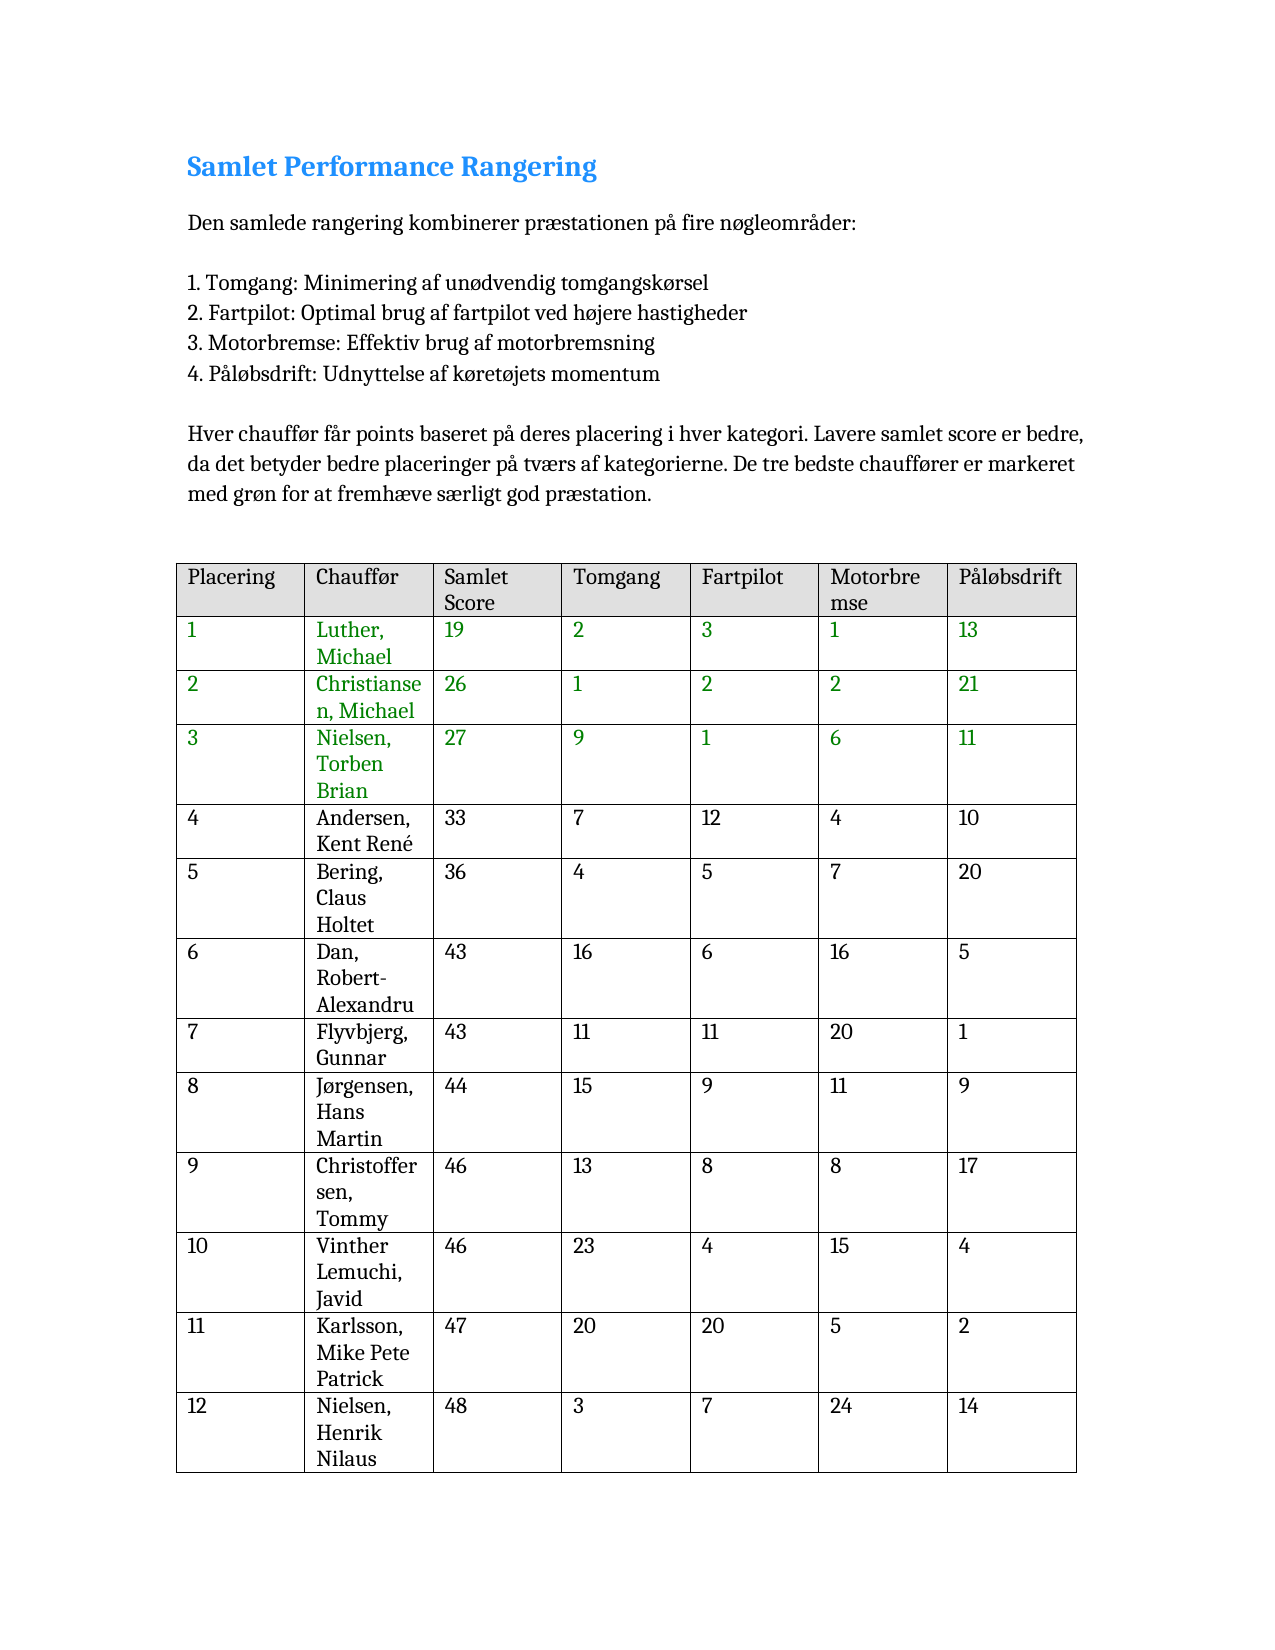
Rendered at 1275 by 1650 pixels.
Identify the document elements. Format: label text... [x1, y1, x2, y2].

table_cell 4 [691, 1233, 818, 1312]
table_cell 11 [819, 1073, 947, 1152]
table_cell 3 [691, 617, 818, 670]
table_cell 11 [948, 725, 1076, 804]
table_cell 9 [562, 725, 690, 804]
table_cell 33 [434, 805, 561, 858]
table_header Fartpilot [691, 564, 818, 616]
table_cell 5 [177, 859, 304, 938]
table_cell 1 [819, 617, 947, 670]
table_cell 3 [177, 725, 304, 804]
table_cell 9 [948, 1073, 1076, 1152]
table_cell 6 [691, 939, 818, 1018]
text Den samlede rangering kombinerer præstationen på fire nøgleområder: 1. Tomgang: Minimering af unødvendig tomgangskørsel 2. Fartpilot: Optimal brug af fartpilot ved højere hastigheder 3. Motorbremse: Effektiv brug af motorbremsning 4. Påløbsdrift: Udnyttelse af køretøjets momentum Hver chauffør får points baseret på deres placering i hver kategori. Lavere samlet score er bedre, da det betyder bedre placeringer på tværs af kategorierne. De tre bedste chauffører er markeret med grøn for at fremhæve særligt god præstation. [187, 209, 1087, 538]
table_cell 21 [948, 671, 1076, 724]
table_cell 16 [562, 939, 690, 1018]
table_cell 13 [948, 617, 1076, 670]
table_cell 4 [819, 805, 947, 858]
table_cell 11 [177, 1313, 304, 1392]
table_cell Andersen, Kent René [305, 805, 433, 858]
table_cell 5 [948, 939, 1076, 1018]
table_cell 2 [177, 671, 304, 724]
table_cell 17 [948, 1153, 1076, 1232]
table_cell 12 [177, 1393, 304, 1472]
table_cell 20 [691, 1313, 818, 1392]
table_cell 20 [819, 1019, 947, 1072]
table_cell 9 [691, 1073, 818, 1152]
table_header Samlet Score [434, 564, 561, 616]
table_cell 20 [562, 1313, 690, 1392]
table_cell 10 [948, 805, 1076, 858]
table_cell 1 [691, 725, 818, 804]
table_cell 5 [819, 1313, 947, 1392]
table_cell 4 [177, 805, 304, 858]
table_cell 14 [948, 1393, 1076, 1472]
table_cell 8 [691, 1153, 818, 1232]
table_cell 47 [434, 1313, 561, 1392]
table_cell 11 [562, 1019, 690, 1072]
table_cell 6 [177, 939, 304, 1018]
table_cell 3 [562, 1393, 690, 1472]
table_cell 48 [434, 1393, 561, 1472]
table_cell 44 [434, 1073, 561, 1152]
table_cell Dan, Robert-Alexandru [305, 939, 433, 1018]
table_cell 15 [819, 1233, 947, 1312]
text Samlet Performance Rangering [187, 150, 1087, 183]
table_header Motorbremse [819, 564, 947, 616]
table_cell 2 [691, 671, 818, 724]
table_cell Christoffersen, Tommy [305, 1153, 433, 1232]
table_cell Vinther Lemuchi, Javid [305, 1233, 433, 1312]
table_cell 2 [819, 671, 947, 724]
table_cell 12 [691, 805, 818, 858]
table_cell 1 [177, 617, 304, 670]
table_cell 2 [948, 1313, 1076, 1392]
table_header Påløbsdrift [948, 564, 1076, 616]
table_cell 10 [177, 1233, 304, 1312]
table_cell 8 [819, 1153, 947, 1232]
table_cell 23 [562, 1233, 690, 1312]
table_cell 27 [434, 725, 561, 804]
table_cell Jørgensen, Hans Martin [305, 1073, 433, 1152]
table_cell 7 [177, 1019, 304, 1072]
table_header Chauffør [305, 564, 433, 616]
table_cell 6 [819, 725, 947, 804]
table_cell 36 [434, 859, 561, 938]
table_cell 1 [562, 671, 690, 724]
table_cell 7 [819, 859, 947, 938]
table_cell Nielsen, Henrik Nilaus [305, 1393, 433, 1472]
table_cell 9 [177, 1153, 304, 1232]
table_cell Flyvbjerg, Gunnar [305, 1019, 433, 1072]
table_cell 19 [434, 617, 561, 670]
table_cell Christiansen, Michael [305, 671, 433, 724]
table_cell 13 [562, 1153, 690, 1232]
table_cell 20 [948, 859, 1076, 938]
table_cell 15 [562, 1073, 690, 1152]
table_cell 4 [948, 1233, 1076, 1312]
table_cell 16 [819, 939, 947, 1018]
table_header Placering [177, 564, 304, 616]
table_cell Karlsson, Mike Pete Patrick [305, 1313, 433, 1392]
table_cell 7 [562, 805, 690, 858]
table_cell 11 [691, 1019, 818, 1072]
table_header Tomgang [562, 564, 690, 616]
table_cell 43 [434, 1019, 561, 1072]
table_cell Bering, Claus Holtet [305, 859, 433, 938]
table_cell 1 [948, 1019, 1076, 1072]
table_cell 7 [691, 1393, 818, 1472]
table_cell 8 [177, 1073, 304, 1152]
table_cell 46 [434, 1233, 561, 1312]
table_cell 46 [434, 1153, 561, 1232]
table_cell 26 [434, 671, 561, 724]
table_cell 4 [562, 859, 690, 938]
table_cell 43 [434, 939, 561, 1018]
table_cell Nielsen, Torben Brian [305, 725, 433, 804]
table_cell Luther, Michael [305, 617, 433, 670]
table_cell 2 [562, 617, 690, 670]
table_cell 5 [691, 859, 818, 938]
table_cell 24 [819, 1393, 947, 1472]
